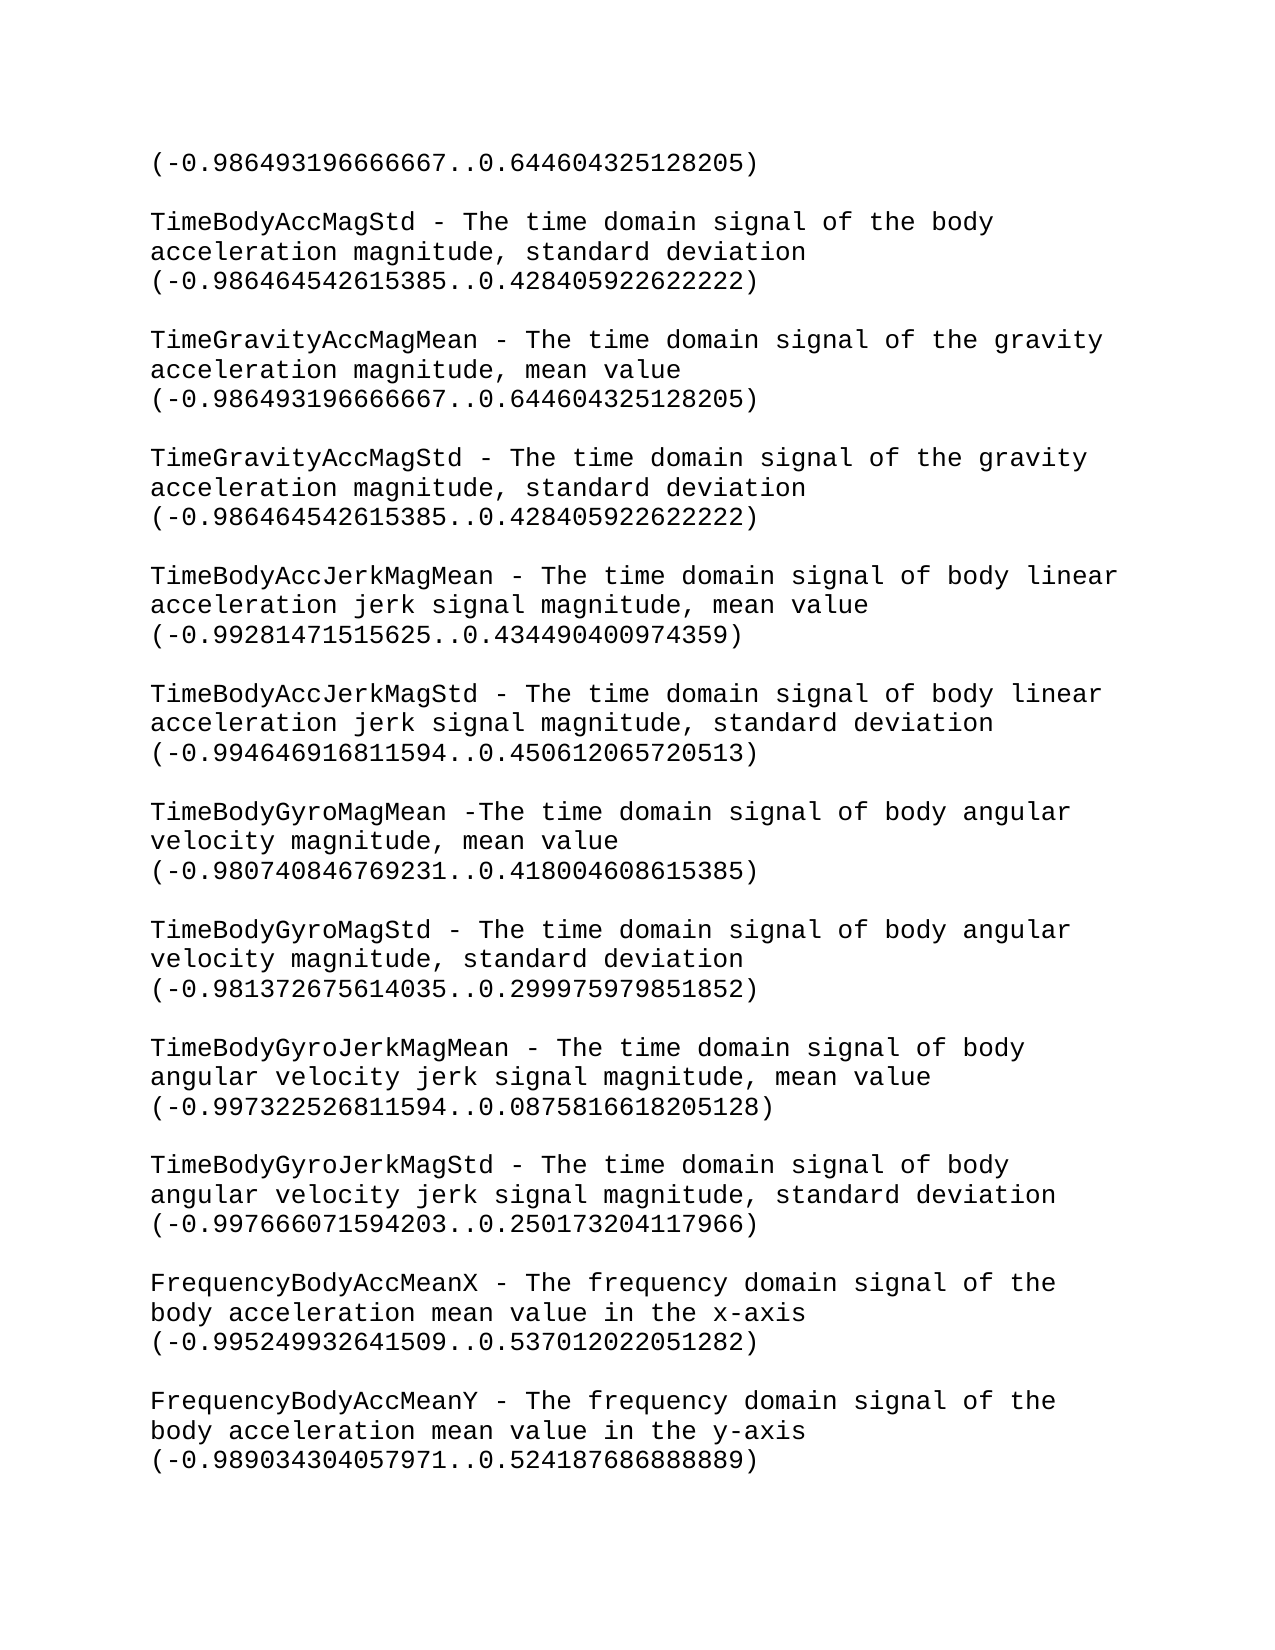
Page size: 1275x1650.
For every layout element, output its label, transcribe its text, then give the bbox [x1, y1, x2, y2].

text TimeBodyGyroJerkMagMean - The time domain signal of body angular velocity jerk signal magnitude, mean value [150, 1034, 1125, 1093]
text (-0.986493196666667..0.644604325128205) [150, 386, 1125, 415]
text FrequencyBodyAccMeanX - The frequency domain signal of the body acceleration mean value in the x-axis [150, 1270, 1125, 1329]
text TimeBodyAccMagStd - The time domain signal of the body acceleration magnitude, standard deviation [150, 209, 1125, 268]
text TimeGravityAccMagMean - The time domain signal of the gravity acceleration magnitude, mean value [150, 327, 1125, 386]
text (-0.986464542615385..0.428405922622222) [150, 268, 1125, 297]
text (-0.995249932641509..0.537012022051282) [150, 1329, 1125, 1359]
text (-0.99281471515625..0.434490400974359) [150, 622, 1125, 651]
text (-0.989034304057971..0.524187686888889) [150, 1447, 1125, 1477]
text (-0.981372675614035..0.299975979851852) [150, 975, 1125, 1005]
text TimeBodyAccJerkMagMean - The time domain signal of body linear acceleration jerk signal magnitude, mean value [150, 563, 1125, 622]
text (-0.997322526811594..0.0875816618205128) [150, 1093, 1125, 1123]
text (-0.980740846769231..0.418004608615385) [150, 857, 1125, 887]
text TimeGravityAccMagStd - The time domain signal of the gravity acceleration magnitude, standard deviation [150, 445, 1125, 504]
text (-0.986464542615385..0.428405922622222) [150, 504, 1125, 533]
text (-0.994646916811594..0.450612065720513) [150, 739, 1125, 769]
text TimeBodyAccJerkMagStd - The time domain signal of body linear acceleration jerk signal magnitude, standard deviation [150, 681, 1125, 739]
text (-0.997666071594203..0.250173204117966) [150, 1211, 1125, 1241]
text (-0.986493196666667..0.644604325128205) [150, 150, 1125, 179]
text TimeBodyGyroMagStd - The time domain signal of body angular velocity magnitude, standard deviation [150, 916, 1125, 975]
text TimeBodyGyroMagMean -The time domain signal of body angular velocity magnitude, mean value [150, 798, 1125, 857]
text TimeBodyGyroJerkMagStd - The time domain signal of body angular velocity jerk signal magnitude, standard deviation [150, 1152, 1125, 1211]
text FrequencyBodyAccMeanY - The frequency domain signal of the body acceleration mean value in the y-axis [150, 1388, 1125, 1447]
